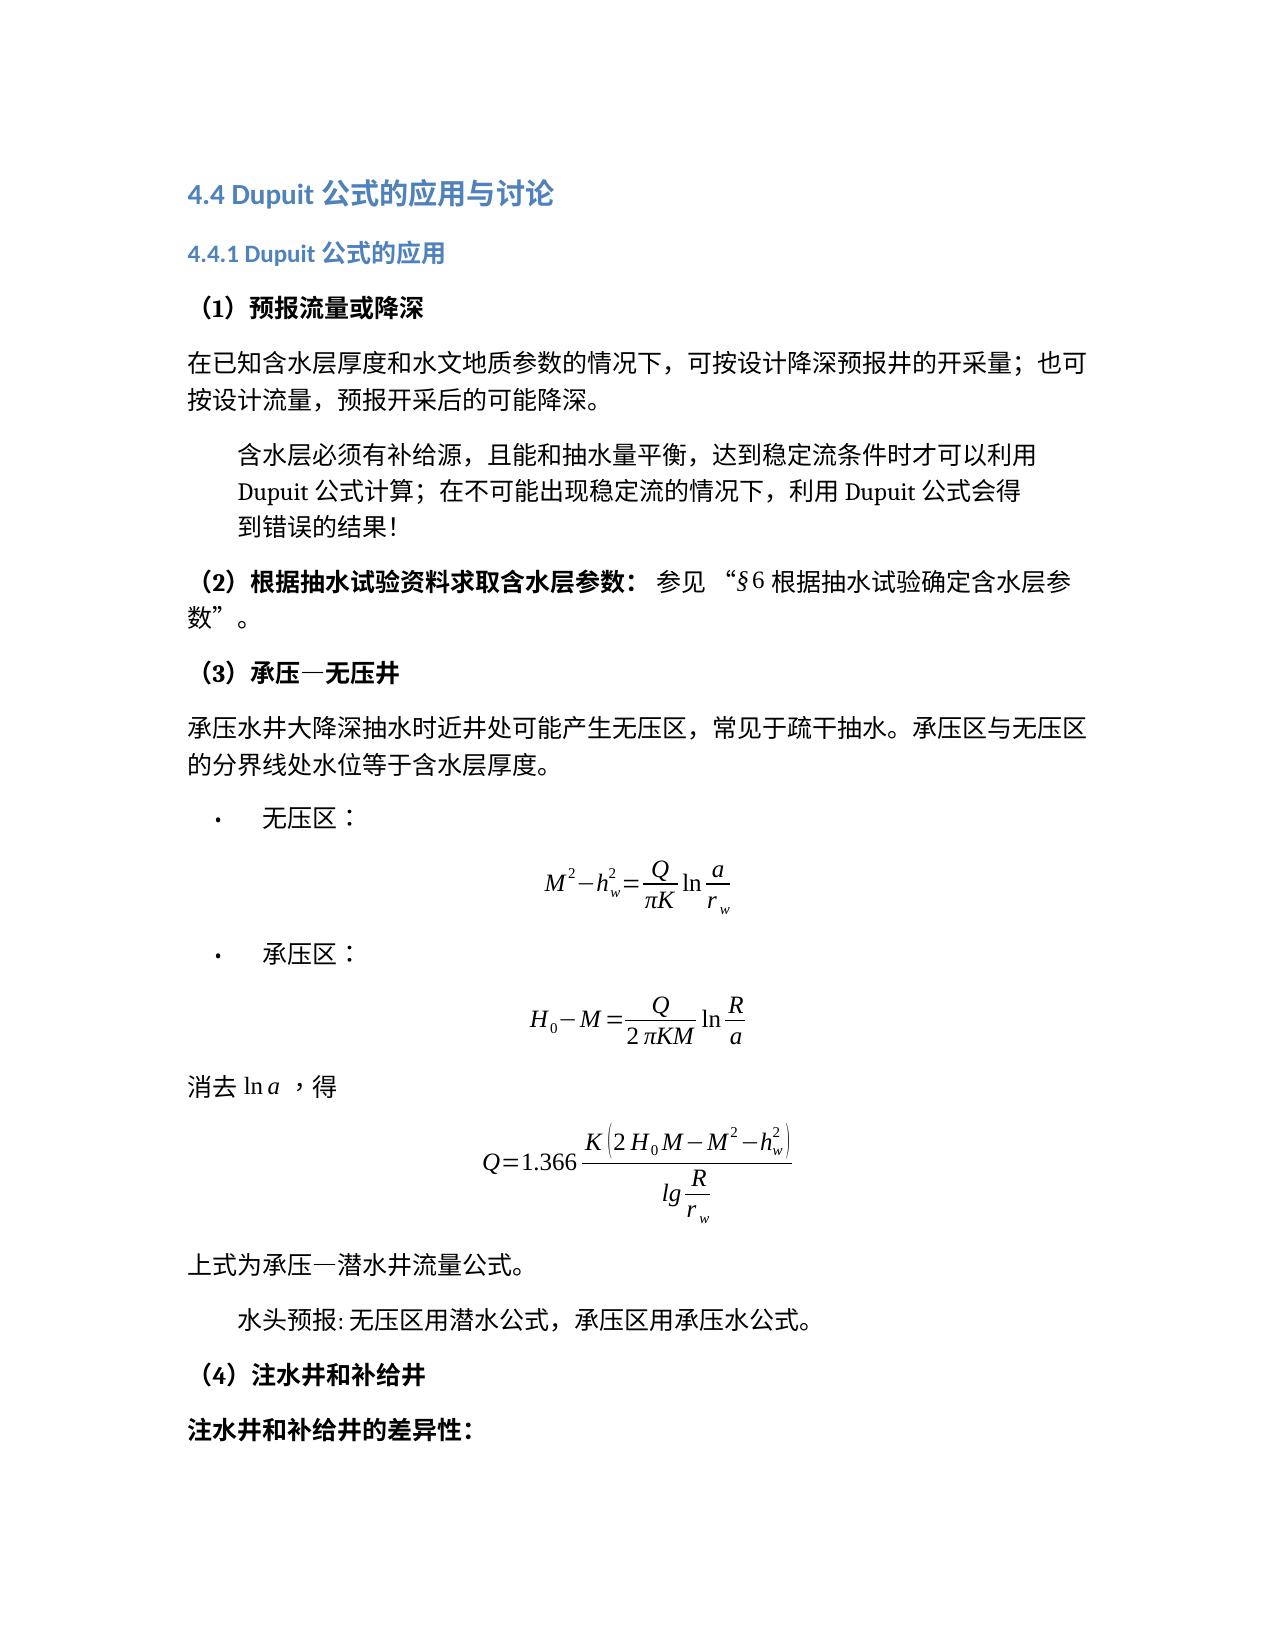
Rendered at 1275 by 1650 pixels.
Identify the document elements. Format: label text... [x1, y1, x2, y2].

text 注水井和补给井的差异性： [187, 1411, 1087, 1447]
text （1）预报流量或降深 [187, 289, 1087, 325]
text （2）根据抽水试验资料求取含水层参数： 参见 “ 根据抽水试验确定含水层参数”。 [187, 563, 1087, 635]
text 上式为承压—潜水井流量公式。 [187, 1246, 1087, 1282]
list 承压区： [212, 937, 1087, 971]
subtitle 4.4 Dupuit 公式的应用与讨论 [187, 171, 1087, 213]
text （3）承压—无压井 [187, 654, 1087, 690]
text 承压水井大降深抽水时近井处可能产生无压区，常见于疏干抽水。承压区与无压区的分界线处水位等于含水层厚度。 [187, 709, 1087, 781]
text 消去 ，得 [187, 1069, 1087, 1103]
text （4）注水井和补给井 [187, 1356, 1087, 1392]
text 含水层必须有补给源，且能和抽水量平衡，达到稳定流条件时才可以利用 Dupuit 公式计算；在不可能出现稳定流的情况下，利用 Dupuit 公式会得到错误的结果！ [237, 435, 1037, 544]
list 无压区： [212, 800, 1087, 834]
text 在已知含水层厚度和水文地质参数的情况下，可按设计降深预报井的开采量；也可按设计流量，预报开采后的可能降深。 [187, 344, 1087, 416]
text 水头预报: 无压区用潜水公式，承压区用承压水公式。 [237, 1301, 1037, 1337]
subtitle 4.4.1 Dupuit 公式的应用 [187, 234, 1087, 270]
